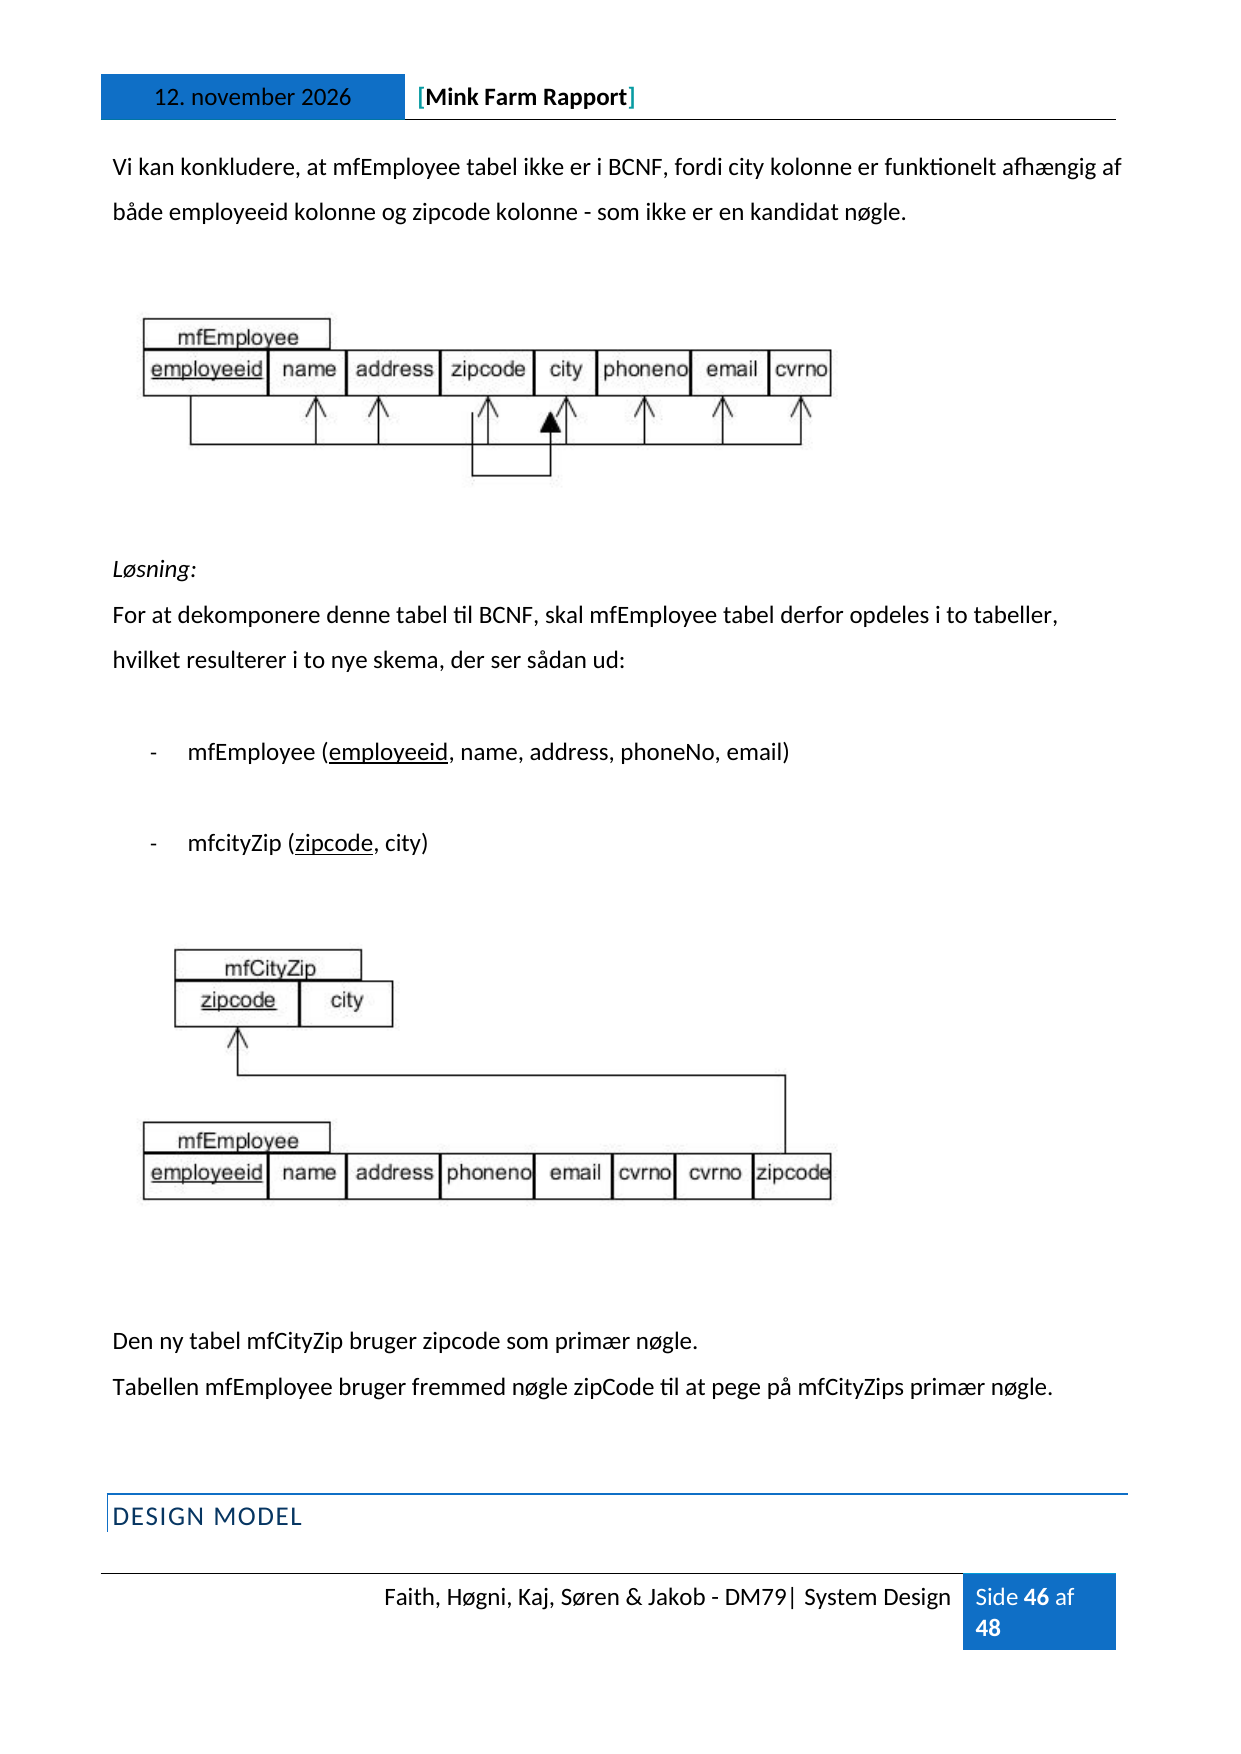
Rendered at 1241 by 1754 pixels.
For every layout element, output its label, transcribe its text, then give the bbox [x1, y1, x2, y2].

text Tabellen mfEmployee bruger fremmed nøgle zipCode til at pege på mfCityZips primær nøgle. [112, 1371, 1128, 1401]
text For at dekomponere denne tabel til BCNF, skal mfEmployee tabel derfor opdeles i to tabeller, hvilket resulterer i to nye skema, der ser sådan ud: [112, 599, 1128, 675]
picture [112, 919, 863, 1310]
text Vi kan konkludere, at mfEmployee tabel ikke er i BCNF, fordi city kolonne er funktionelt afhængig af både employeeid kolonne og zipcode kolonne - som ikke er en kandidat nøgle. [112, 151, 1128, 227]
subtitle Design Model [108, 1495, 1128, 1532]
list mfcityZip (zipcode, city) [150, 828, 1128, 858]
text Den ny tabel mfCityZip bruger zipcode som primær nøgle. [112, 1325, 1128, 1355]
picture [112, 288, 863, 538]
text Løsning: [112, 553, 1128, 584]
list mfEmployee (employeeid, name, address, phoneNo, email) [150, 736, 1128, 767]
